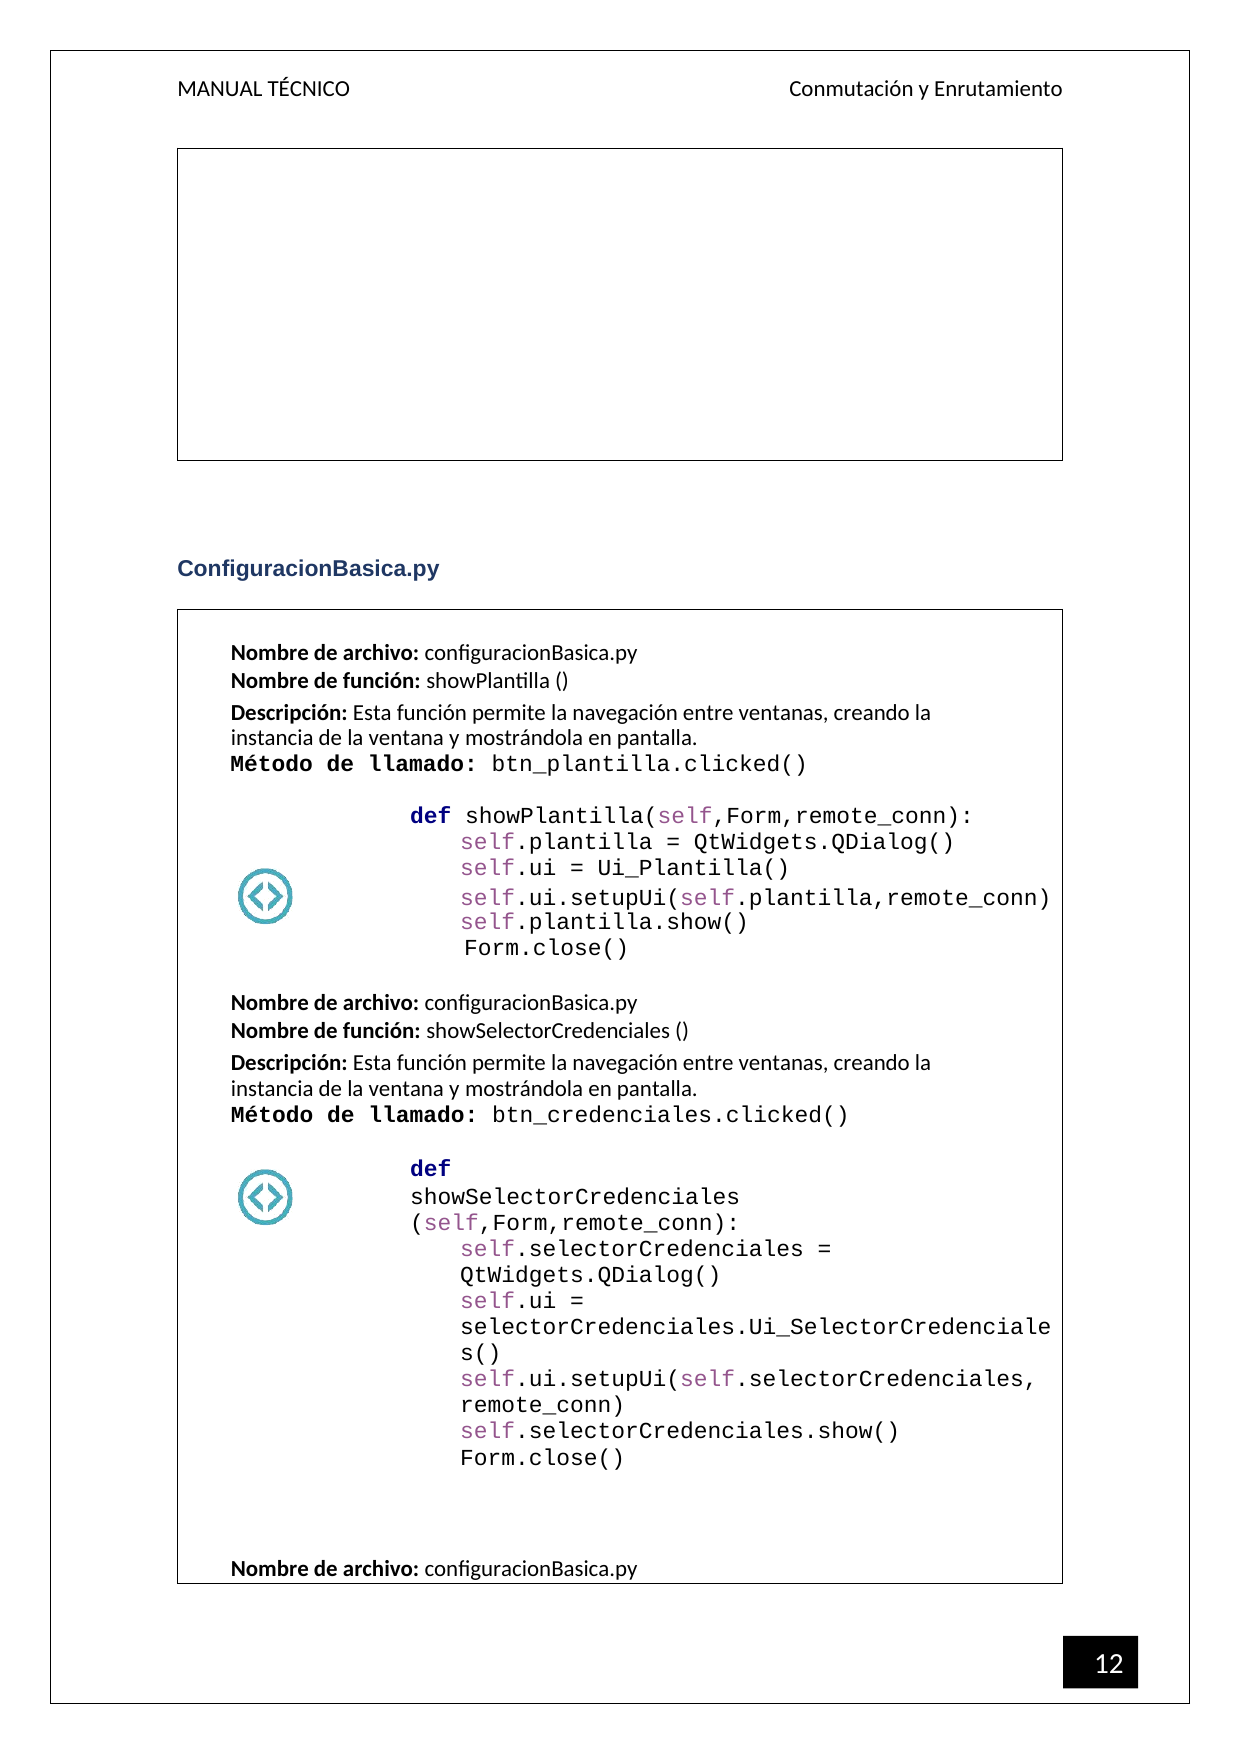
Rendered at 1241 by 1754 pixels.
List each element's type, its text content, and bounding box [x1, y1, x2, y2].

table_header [178, 149, 1062, 460]
subtitle ConfiguracionBasica.py [177, 555, 1063, 582]
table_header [178, 610, 1062, 1582]
